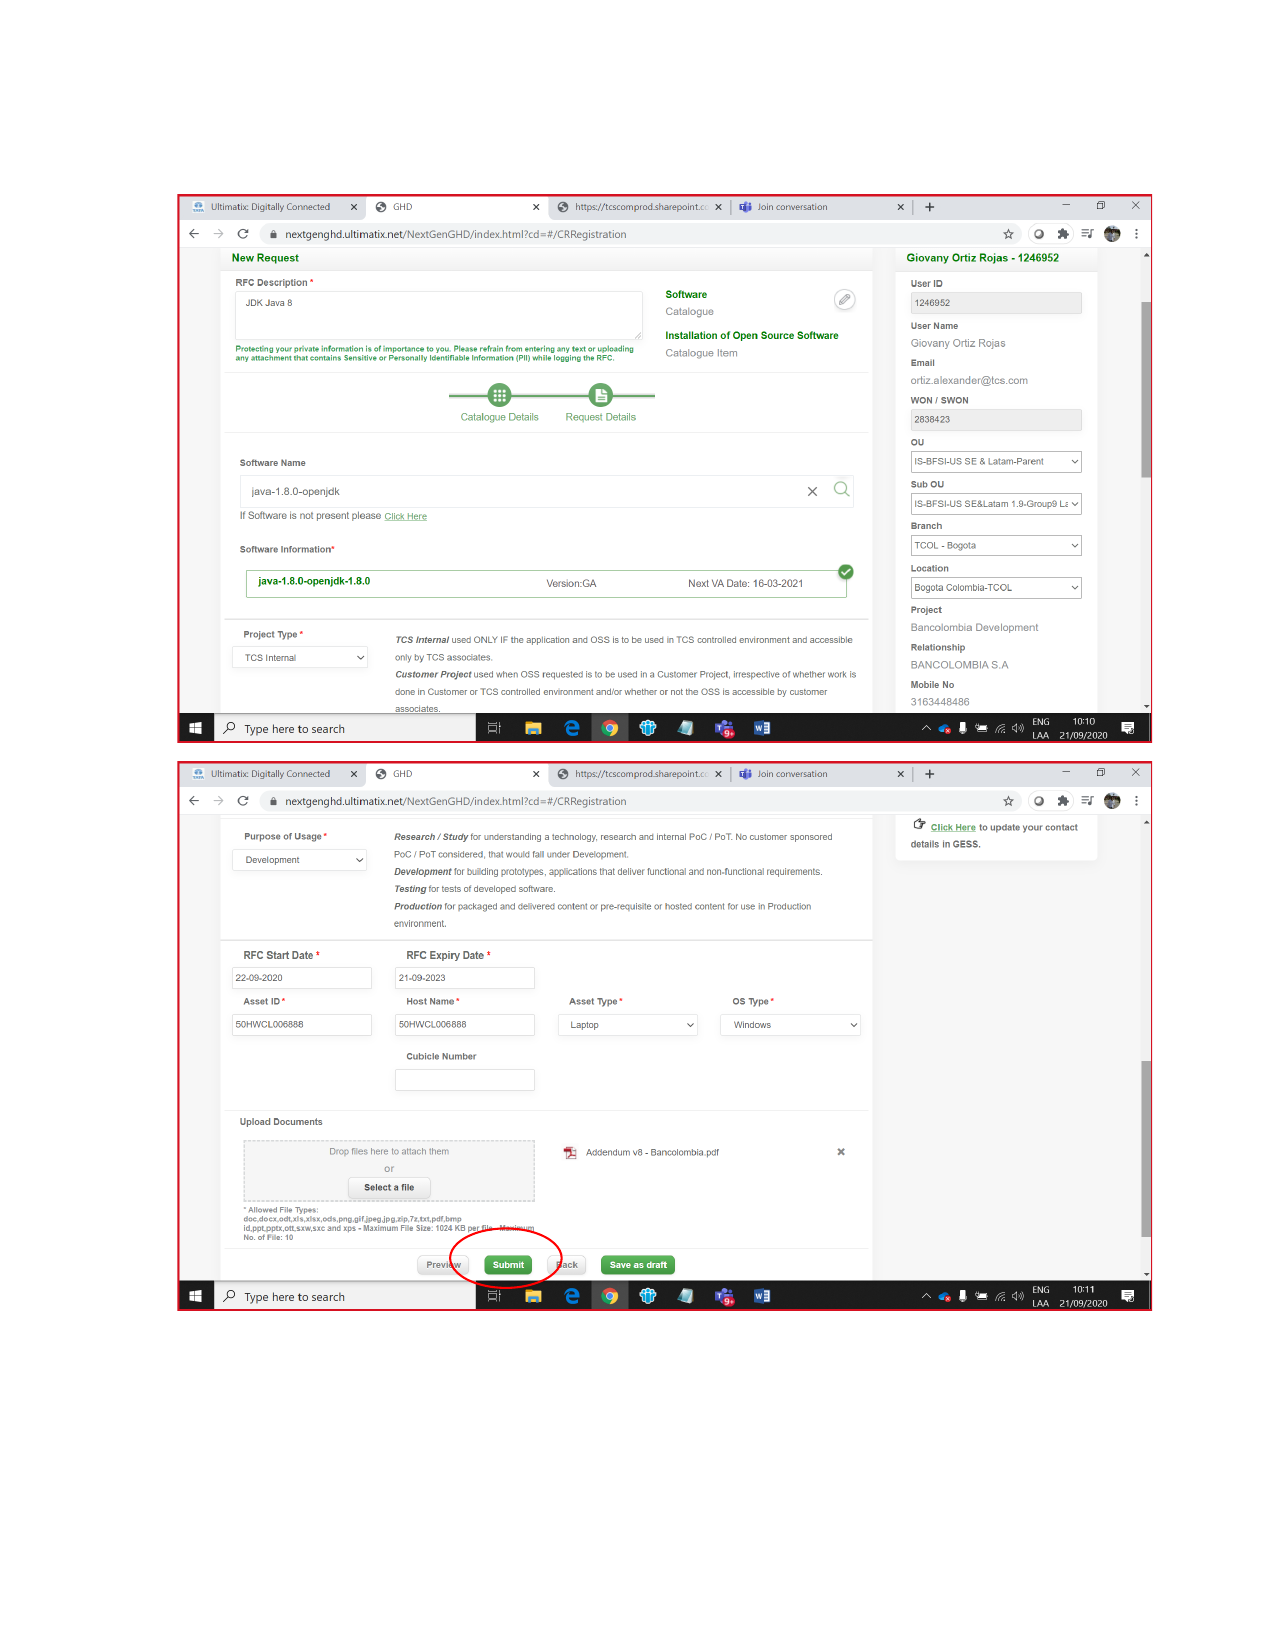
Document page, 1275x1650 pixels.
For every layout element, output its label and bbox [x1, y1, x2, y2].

picture [177, 761, 1153, 1311]
picture [177, 194, 1153, 743]
